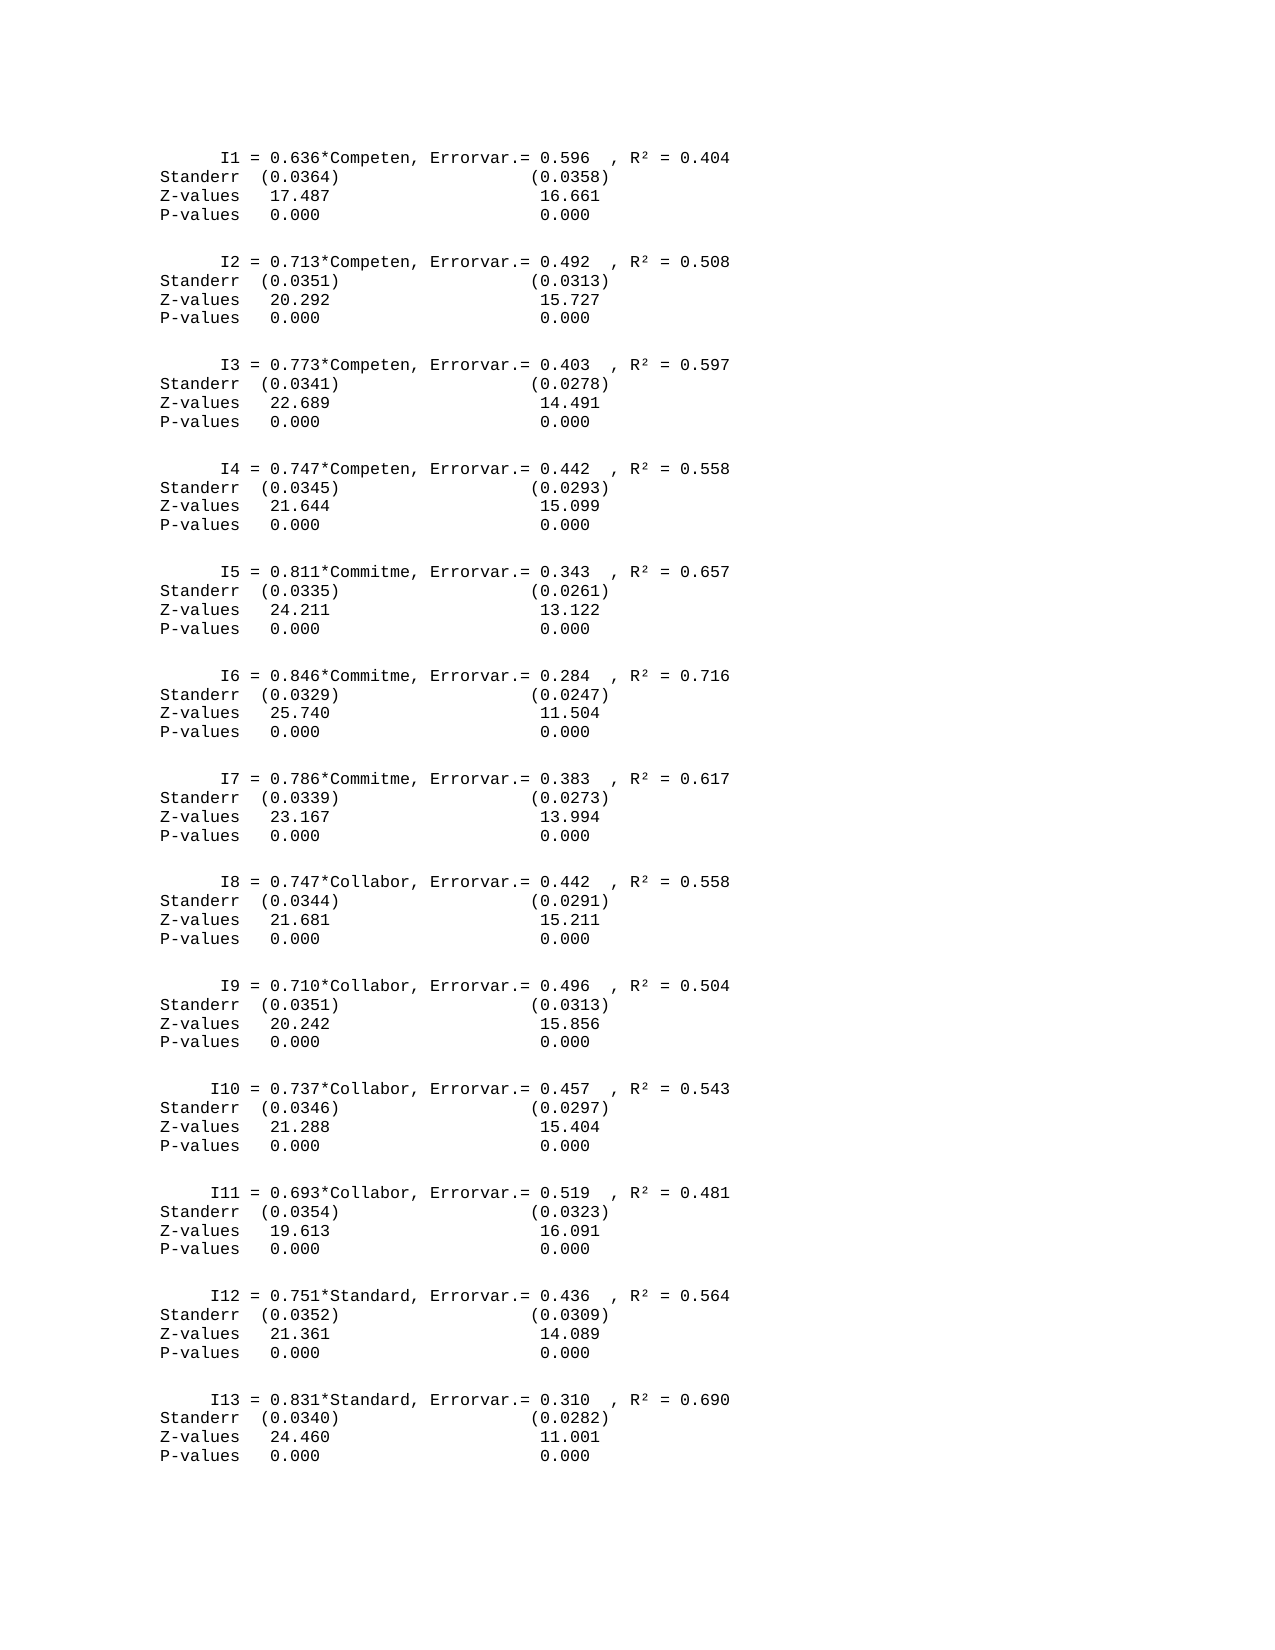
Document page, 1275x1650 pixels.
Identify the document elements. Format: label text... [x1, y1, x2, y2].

text Standerr (0.0351) (0.0313) [150, 996, 1125, 1015]
text Standerr (0.0340) (0.0282) [150, 1410, 1125, 1429]
text P-values 0.000 0.000 [150, 1448, 1125, 1467]
text P-values 0.000 0.000 [150, 724, 1125, 743]
text Z-values 20.292 15.727 [150, 291, 1125, 310]
text P-values 0.000 0.000 [150, 413, 1125, 432]
text Z-values 21.288 15.404 [150, 1119, 1125, 1137]
text I9 = 0.710*Collabor, Errorvar.= 0.496 , R² = 0.504 [150, 977, 1125, 996]
text I1 = 0.636*Competen, Errorvar.= 0.596 , R² = 0.404 [150, 150, 1125, 169]
text Z-values 20.242 15.856 [150, 1015, 1125, 1034]
text I3 = 0.773*Competen, Errorvar.= 0.403 , R² = 0.597 [150, 357, 1125, 376]
text Standerr (0.0339) (0.0273) [150, 789, 1125, 808]
text Standerr (0.0346) (0.0297) [150, 1100, 1125, 1119]
text I13 = 0.831*Standard, Errorvar.= 0.310 , R² = 0.690 [150, 1391, 1125, 1410]
text P-values 0.000 0.000 [150, 1241, 1125, 1260]
text Z-values 21.681 15.211 [150, 912, 1125, 931]
text Standerr (0.0351) (0.0313) [150, 272, 1125, 291]
text P-values 0.000 0.000 [150, 310, 1125, 329]
text Z-values 24.211 13.122 [150, 601, 1125, 620]
text I12 = 0.751*Standard, Errorvar.= 0.436 , R² = 0.564 [150, 1288, 1125, 1307]
text P-values 0.000 0.000 [150, 207, 1125, 225]
text Standerr (0.0354) (0.0323) [150, 1203, 1125, 1222]
text Z-values 19.613 16.091 [150, 1222, 1125, 1241]
text P-values 0.000 0.000 [150, 827, 1125, 846]
text Standerr (0.0352) (0.0309) [150, 1307, 1125, 1326]
text Standerr (0.0344) (0.0291) [150, 893, 1125, 912]
text I6 = 0.846*Commitme, Errorvar.= 0.284 , R² = 0.716 [150, 667, 1125, 686]
text I2 = 0.713*Competen, Errorvar.= 0.492 , R² = 0.508 [150, 253, 1125, 272]
text I8 = 0.747*Collabor, Errorvar.= 0.442 , R² = 0.558 [150, 874, 1125, 893]
text I10 = 0.737*Collabor, Errorvar.= 0.457 , R² = 0.543 [150, 1081, 1125, 1100]
text Z-values 24.460 11.001 [150, 1429, 1125, 1448]
text P-values 0.000 0.000 [150, 620, 1125, 639]
text I4 = 0.747*Competen, Errorvar.= 0.442 , R² = 0.558 [150, 460, 1125, 479]
text Z-values 17.487 16.661 [150, 188, 1125, 207]
text I7 = 0.786*Commitme, Errorvar.= 0.383 , R² = 0.617 [150, 771, 1125, 789]
text P-values 0.000 0.000 [150, 1137, 1125, 1156]
text Standerr (0.0335) (0.0261) [150, 583, 1125, 601]
text Standerr (0.0345) (0.0293) [150, 479, 1125, 498]
text Z-values 23.167 13.994 [150, 808, 1125, 827]
text P-values 0.000 0.000 [150, 931, 1125, 949]
text P-values 0.000 0.000 [150, 1034, 1125, 1053]
text Standerr (0.0364) (0.0358) [150, 169, 1125, 188]
text P-values 0.000 0.000 [150, 1344, 1125, 1363]
text Standerr (0.0341) (0.0278) [150, 376, 1125, 394]
text I11 = 0.693*Collabor, Errorvar.= 0.519 , R² = 0.481 [150, 1184, 1125, 1203]
text Z-values 21.644 15.099 [150, 498, 1125, 517]
text I5 = 0.811*Commitme, Errorvar.= 0.343 , R² = 0.657 [150, 564, 1125, 583]
text Z-values 21.361 14.089 [150, 1326, 1125, 1344]
text P-values 0.000 0.000 [150, 517, 1125, 536]
text Standerr (0.0329) (0.0247) [150, 686, 1125, 705]
text Z-values 25.740 11.504 [150, 705, 1125, 724]
text Z-values 22.689 14.491 [150, 394, 1125, 413]
